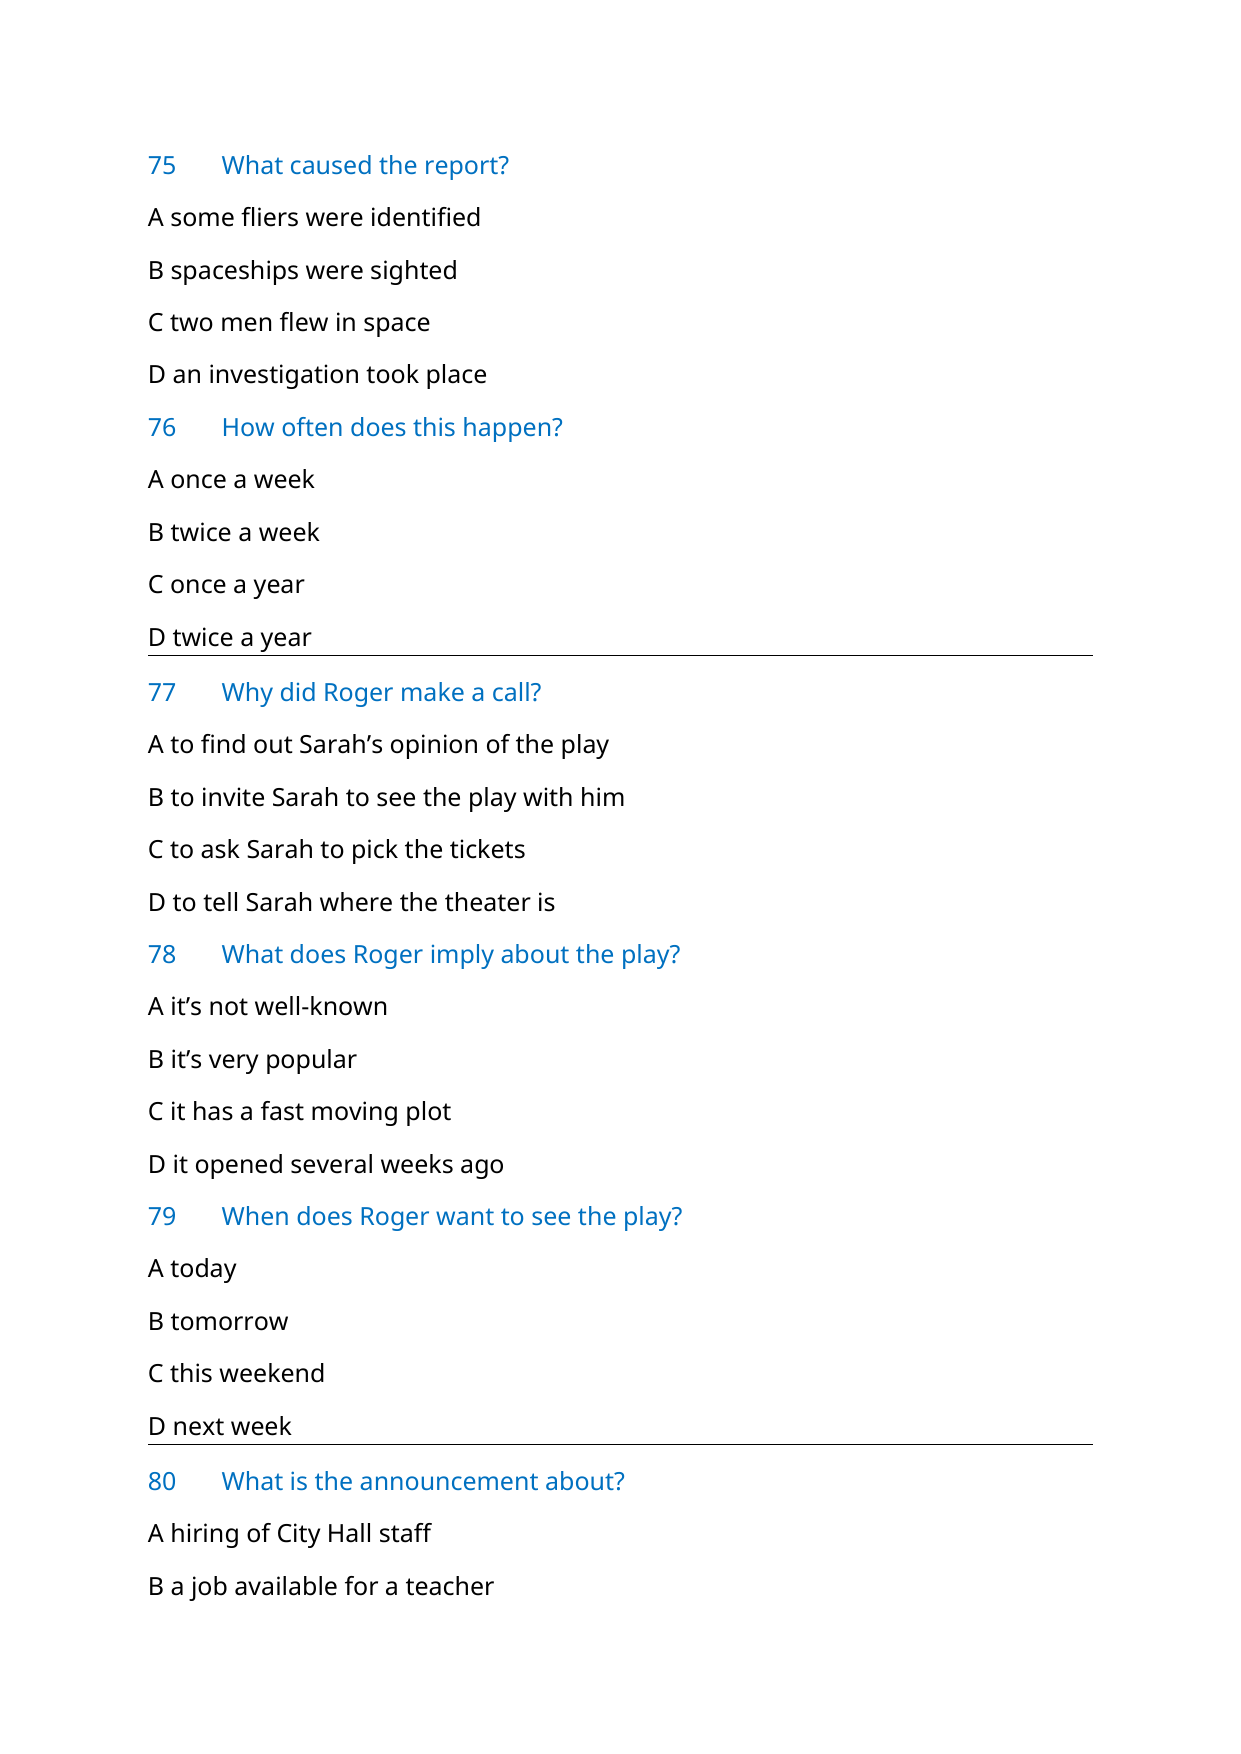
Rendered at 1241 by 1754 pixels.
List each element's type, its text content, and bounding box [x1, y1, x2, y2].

text B tomorrow [148, 1303, 1093, 1337]
text A hiring of City Hall staff [148, 1516, 1093, 1550]
text C it has a fast moving plot [148, 1094, 1093, 1128]
text D an investigation took place [148, 357, 1093, 391]
text D next week [148, 1408, 1093, 1444]
text A some fliers were identified [148, 200, 1093, 234]
text D twice a year [148, 619, 1093, 655]
text 80 What is the announcement about? [148, 1464, 1093, 1498]
text D to tell Sarah where the theater is [148, 884, 1093, 918]
text C once a year [148, 567, 1093, 601]
text C this weekend [148, 1356, 1093, 1390]
text B twice a week [148, 514, 1093, 548]
text D it opened several weeks ago [148, 1146, 1093, 1180]
text 79 When does Roger want to see the play? [148, 1199, 1093, 1233]
text A today [148, 1251, 1093, 1285]
text 75 What caused the report? [148, 148, 1093, 182]
text B it’s very popular [148, 1041, 1093, 1076]
text C two men flew in space [148, 305, 1093, 339]
text A it’s not well-known [148, 989, 1093, 1023]
text B a job available for a teacher [148, 1568, 1093, 1603]
text A once a week [148, 462, 1093, 496]
text 77 Why did Roger make a call? [148, 675, 1093, 709]
text 78 What does Roger imply about the play? [148, 937, 1093, 971]
text C to ask Sarah to pick the tickets [148, 832, 1093, 866]
text A to find out Sarah’s opinion of the play [148, 727, 1093, 761]
text B to invite Sarah to see the play with him [148, 779, 1093, 813]
text 76 How often does this happen? [148, 409, 1093, 444]
text B spaceships were sighted [148, 252, 1093, 286]
